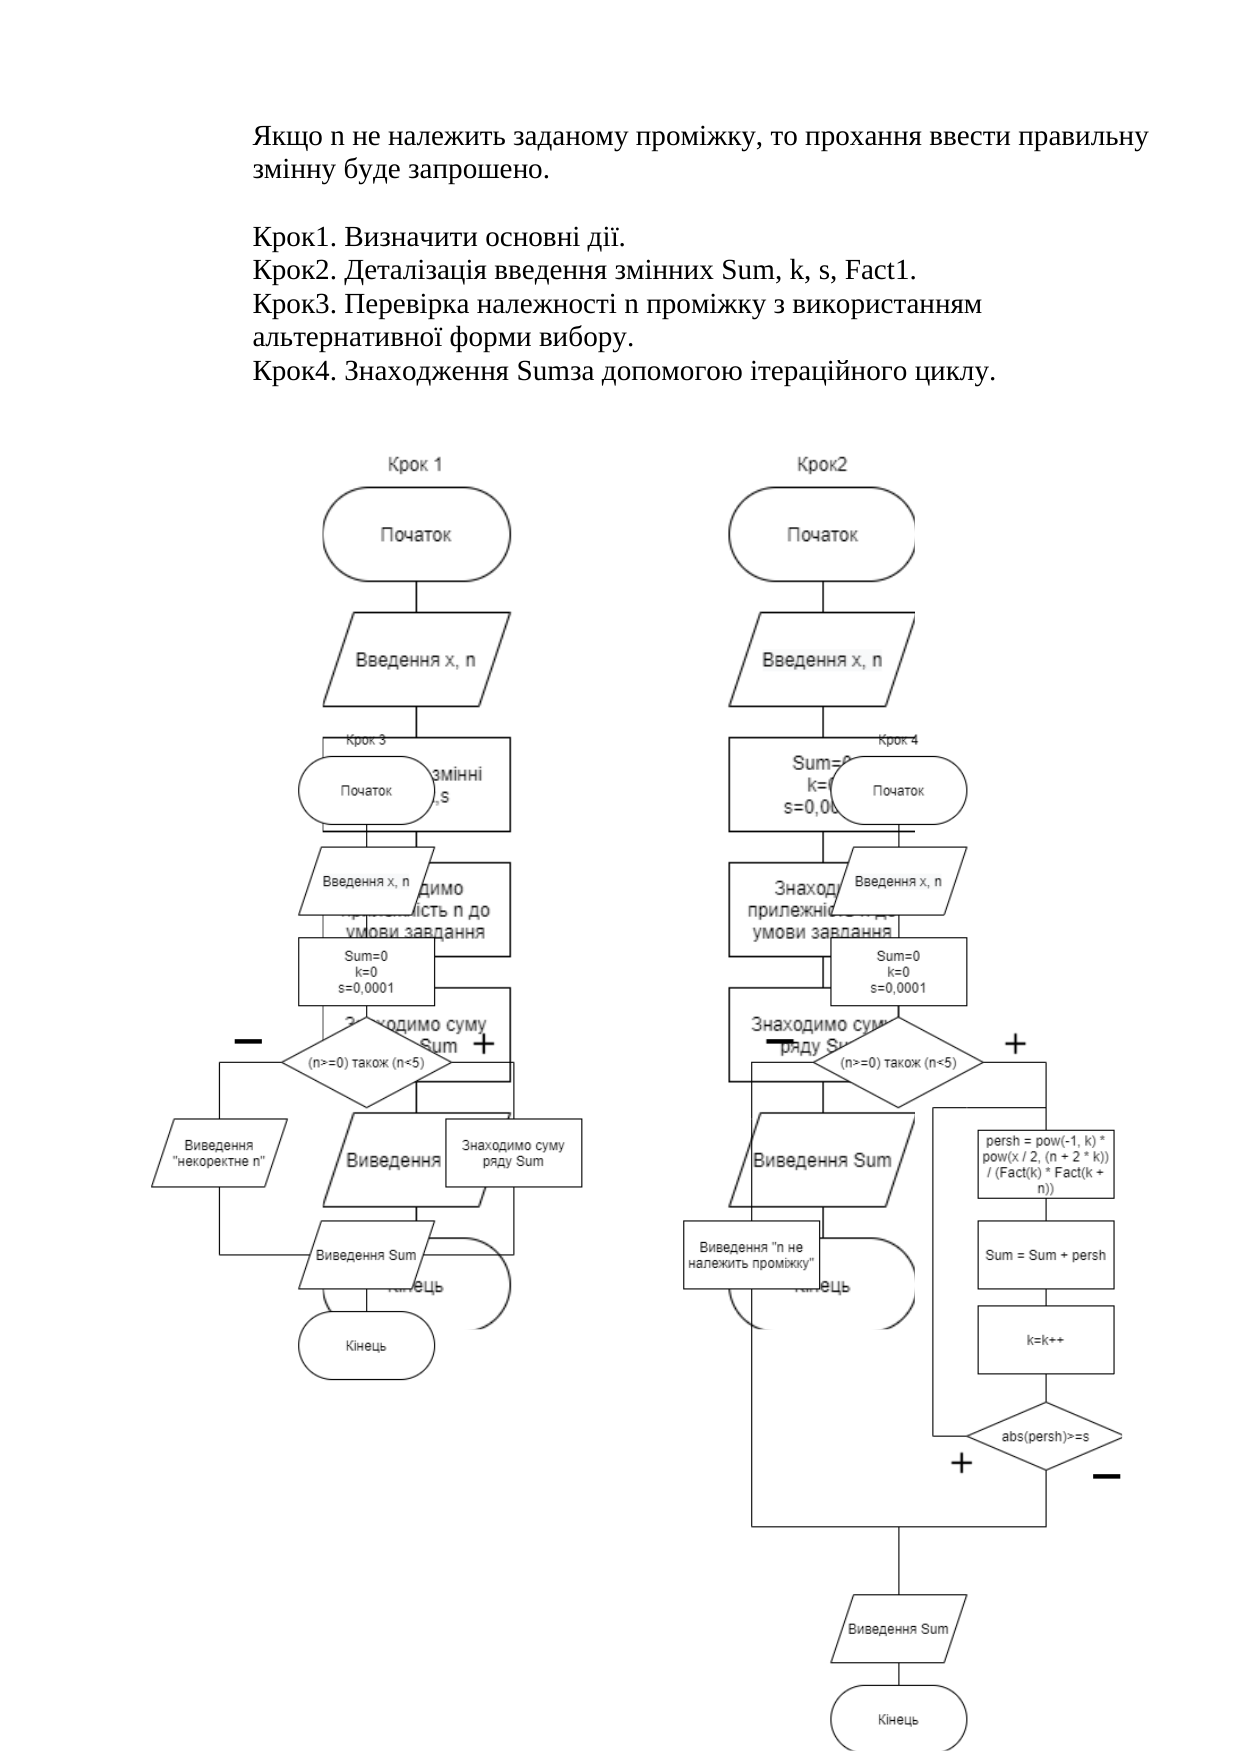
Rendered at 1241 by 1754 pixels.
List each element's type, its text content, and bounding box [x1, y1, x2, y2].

text Крок4. Знаходження Sumза допомогою ітераційного циклу. [252, 353, 1152, 386]
text Крок3. Перевірка належності n проміжку з використанням альтернативної форми вибору. [252, 286, 1152, 353]
text Крок1. Визначити основні дії. [252, 219, 1152, 252]
text Крок2. Деталізація введення змінних Sum, k, s, Fact1. [252, 252, 1152, 286]
text Якщо n не належить заданому проміжку, то прохання ввести правильну змінну буде запрошено. [252, 118, 1152, 185]
picture [151, 449, 1122, 1751]
